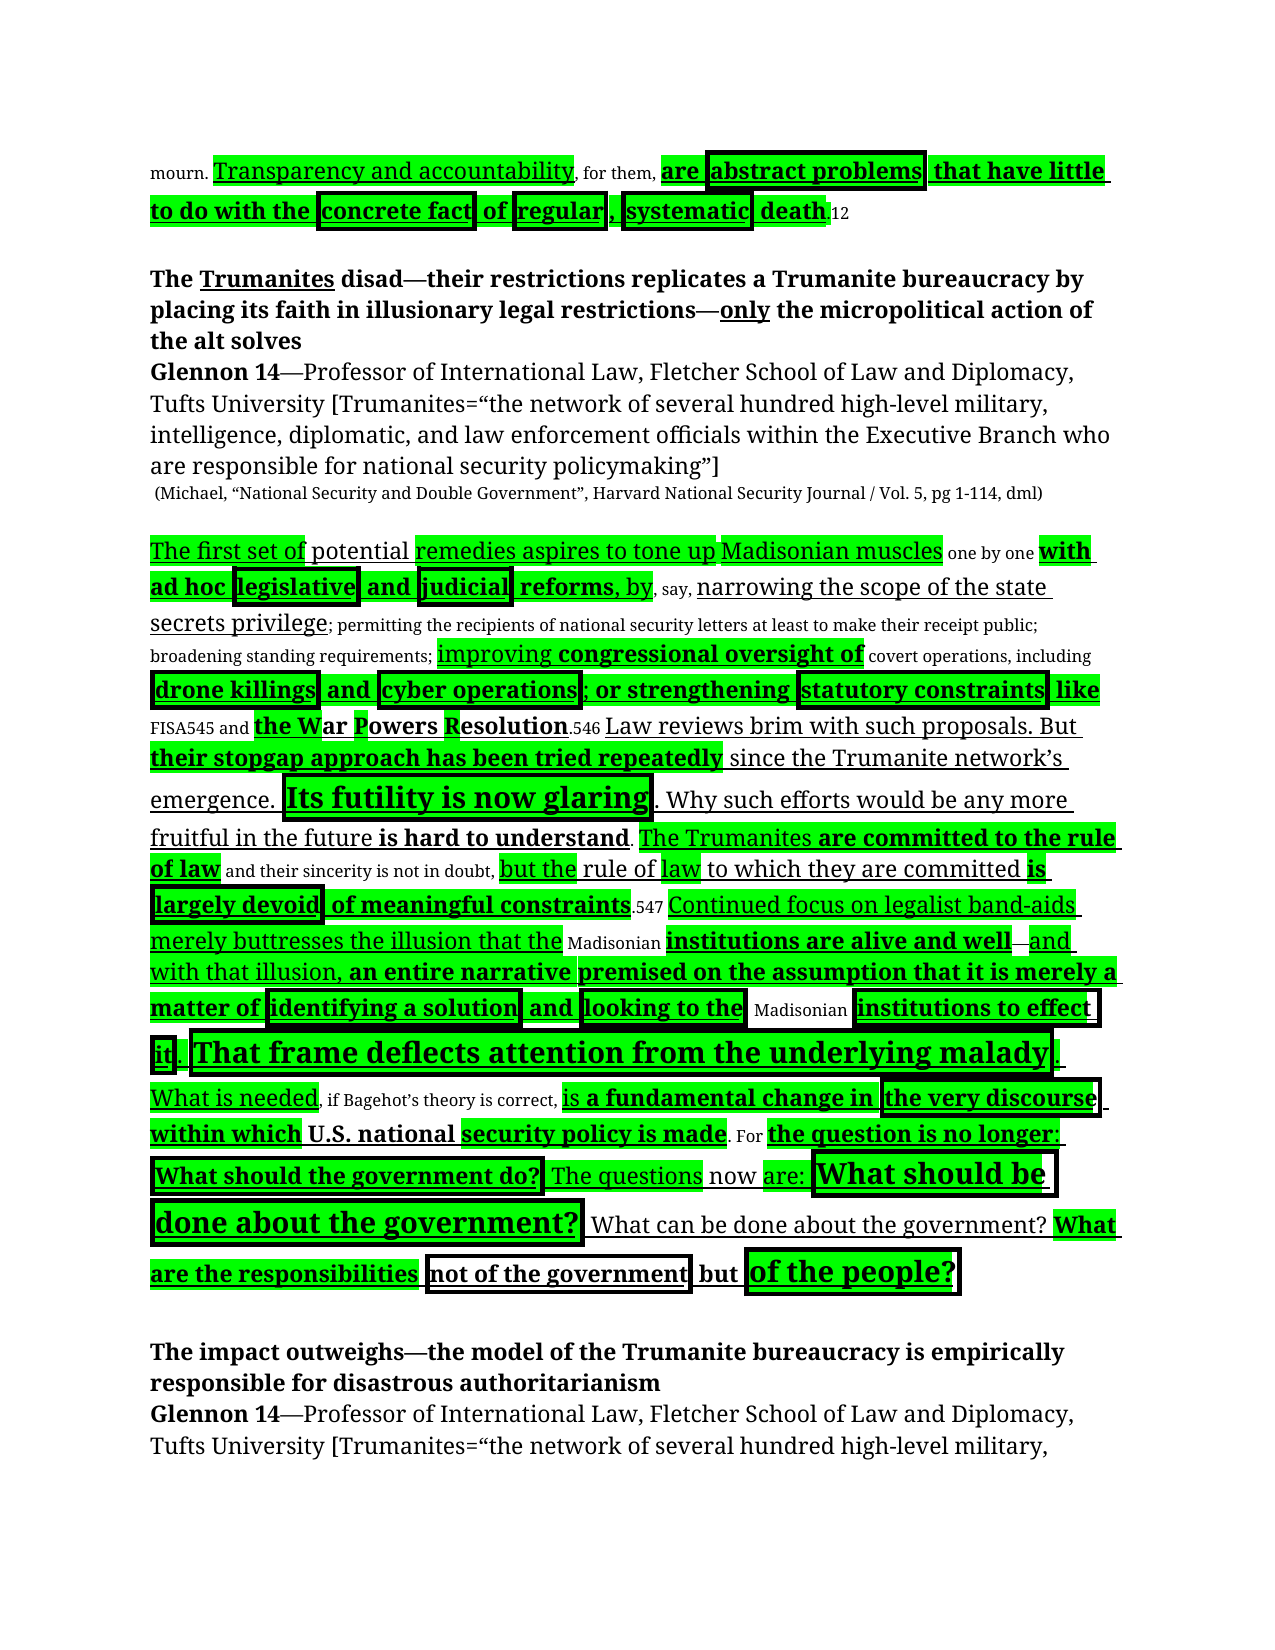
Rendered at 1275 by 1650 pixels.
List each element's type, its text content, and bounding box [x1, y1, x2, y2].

subtitle The Trumanites disad—their restrictions replicates a Trumanite bureaucracy by placing its faith in illusionary legal restrictions—only the micropolitical action of the alt solves [150, 262, 1125, 356]
text (Michael, “National Security and Double Government”, Harvard National Security Journal / Vol. 5, pg 1-114, dml) [150, 481, 1125, 504]
subtitle The impact outweighs—the model of the Trumanite bureaucracy is empirically responsible for disastrous authoritarianism [150, 1336, 1125, 1398]
text The first set of potential remedies aspires to tone up Madisonian muscles one by one with ad hoc legislative and judicial reforms, by, say, narrowing the scope of the state secrets privilege; permitting the recipients of national security letters at least to make their receipt public; broadening standing requirements; improving congressional oversight of covert operations, including drone killings and cyber operations; or strengthening statutory constraints like FISA545 and the War Powers Resolution.546 Law reviews brim with such proposals. But their stopgap approach has been tried repeatedly since the Trumanite network’s emergence. Its futility is now glaring. Why such efforts would be any more fruitful in the future is hard to understand. The Trumanites are committed to the rule of law and their sincerity is not in doubt, but the rule of law to which they are committed is largely devoid of meaningful constraints.547 Continued focus on legalist band-aids merely buttresses the illusion that the Madisonian institutions are alive and well—and with that illusion, an entire narrative premised on the assumption that it is merely a matter of identifying a solution and looking to the Madisonian institutions to effect it. That frame deflects attention from the underlying malady. What is needed, if Bagehot’s theory is correct, is a fundamental change in the very discourse within which U.S. national security policy is made. For the question is no longer: What should the government do? The questions now are: What should be done about the government? What can be done about the government? What are the responsibilities not of the government but of the people? [150, 535, 1125, 1296]
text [150, 1398, 1125, 1461]
